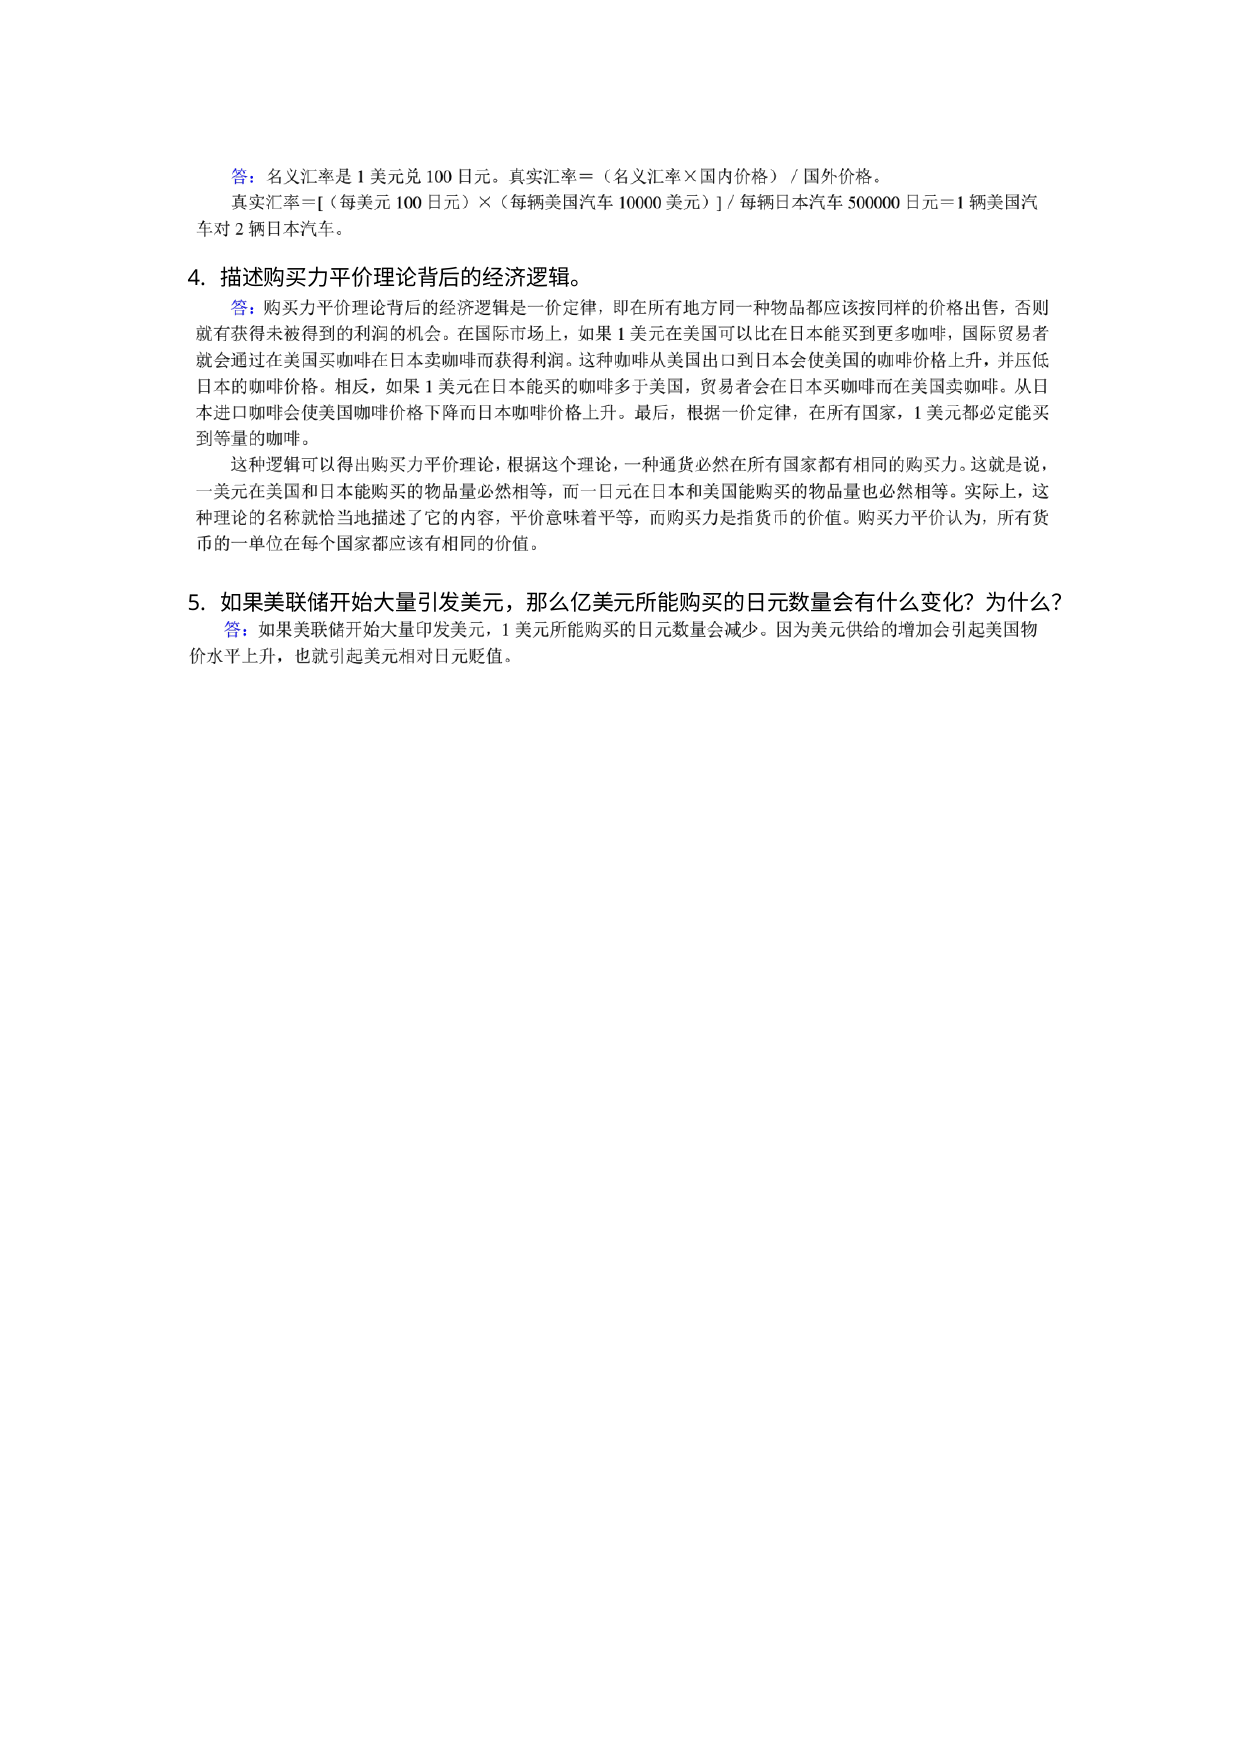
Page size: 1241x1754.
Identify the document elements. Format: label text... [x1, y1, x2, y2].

picture [187, 162, 1040, 247]
picture [187, 617, 1052, 667]
list 描述购买力平价理论背后的经济逻辑。 [187, 259, 1053, 292]
picture [187, 292, 1053, 560]
list 如果美联储开始大量引发美元，那么亿美元所能购买的日元数量会有什么变化？为什么？ [187, 584, 1053, 617]
